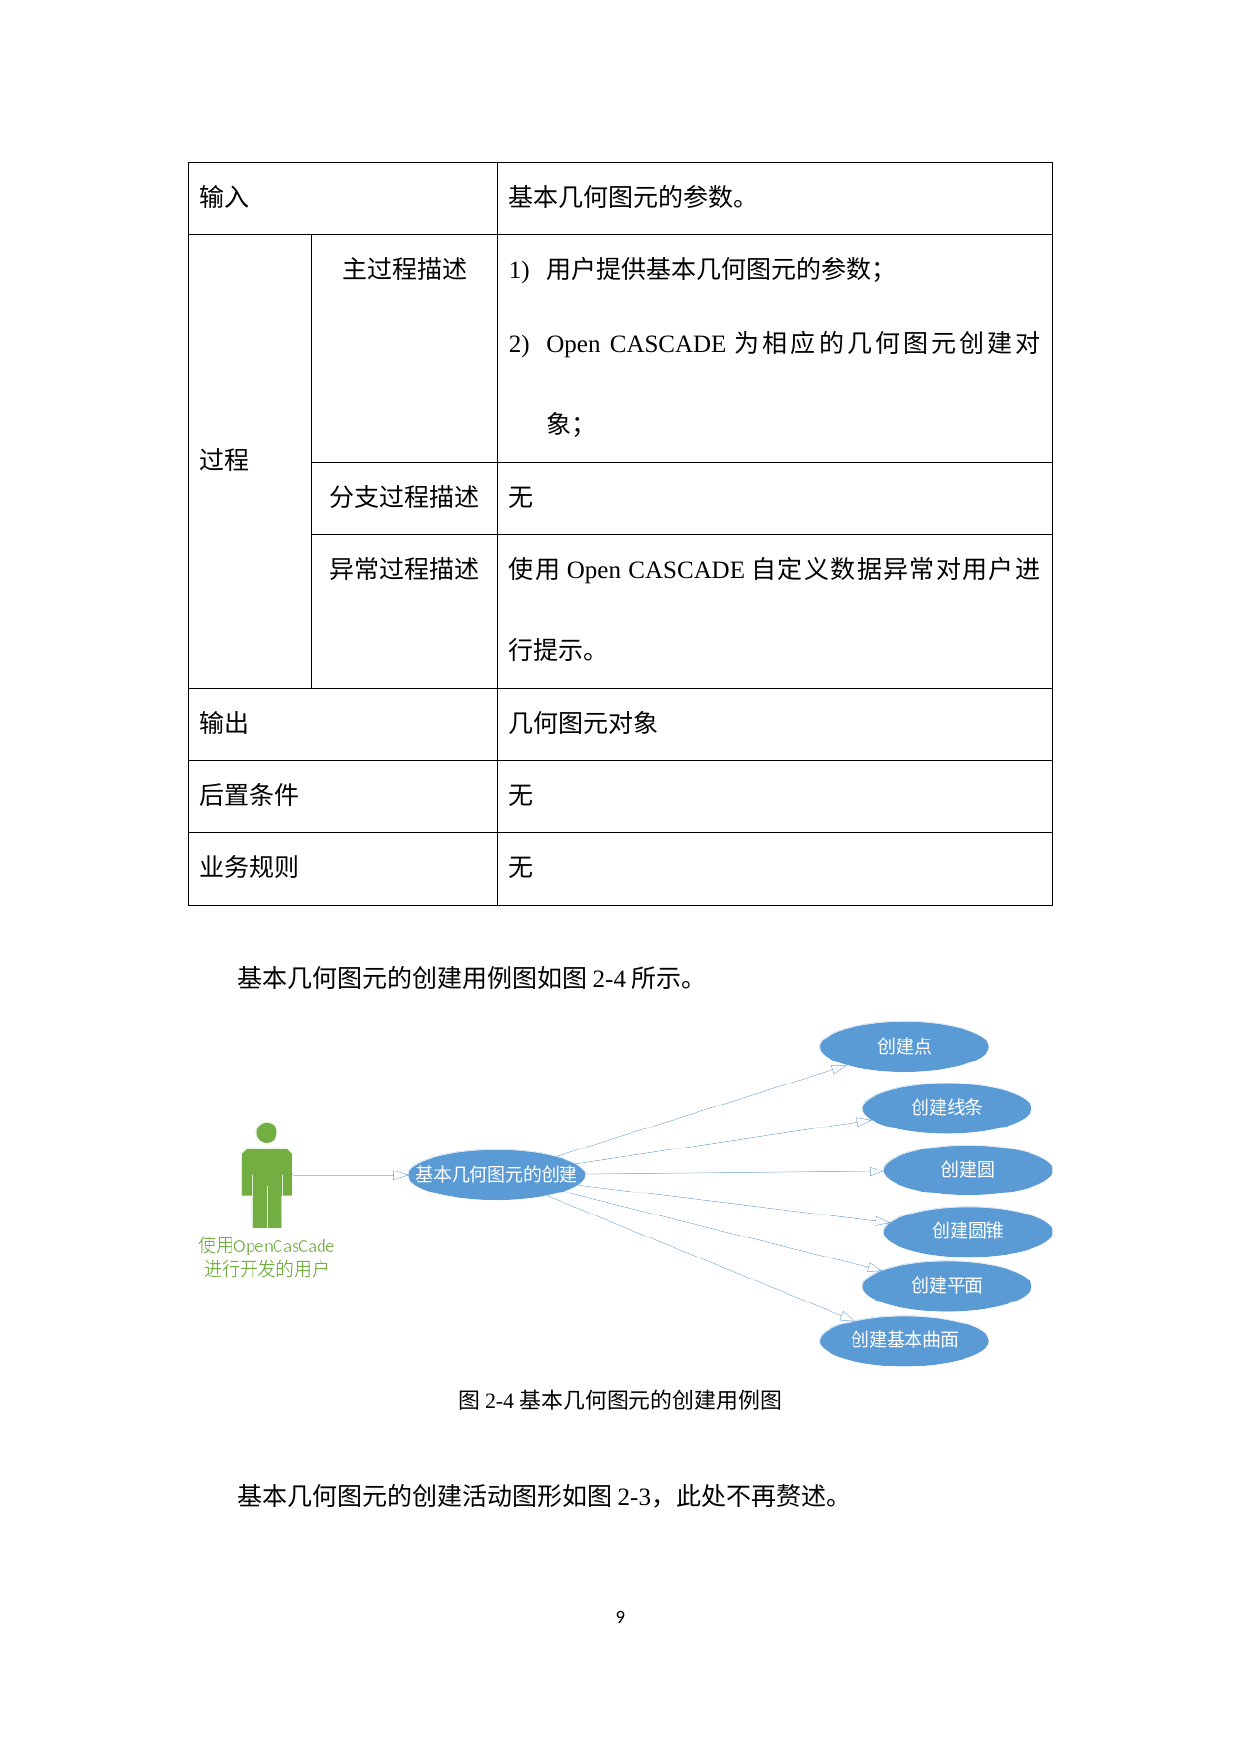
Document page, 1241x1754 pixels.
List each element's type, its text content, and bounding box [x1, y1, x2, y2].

table_cell 无 [498, 761, 1052, 832]
table_cell 几何图元对象 [498, 689, 1052, 760]
table_cell 业务规则 [189, 833, 497, 904]
table_cell 过程 [189, 235, 311, 688]
table_cell 基本几何图元的参数。 [498, 163, 1052, 234]
table_cell 使用Open CASCADE自定义数据异常对用户进行提示。 [498, 535, 1052, 688]
table_cell 无 [498, 833, 1052, 904]
table_cell 无 [498, 463, 1052, 534]
table_cell 后置条件 [189, 761, 497, 832]
table_cell 分支过程描述 [312, 463, 497, 534]
text 基本几何图元的创建活动图形如图2-3，此处不再赘述。 [187, 1462, 1053, 1527]
table_cell 用户提供基本几何图元的参数； Open CASCADE为相应的几何图元创建对象； [498, 235, 1052, 462]
table_cell 异常过程描述 [312, 535, 497, 688]
table_cell 输出 [189, 689, 497, 760]
text 图2-4 基本几何图元的创建用例图 [187, 1383, 1053, 1415]
table_cell 输入 [189, 163, 497, 234]
text 基本几何图元的创建用例图如图2-4所示。 [187, 944, 1053, 1009]
table_cell 主过程描述 [312, 235, 497, 462]
